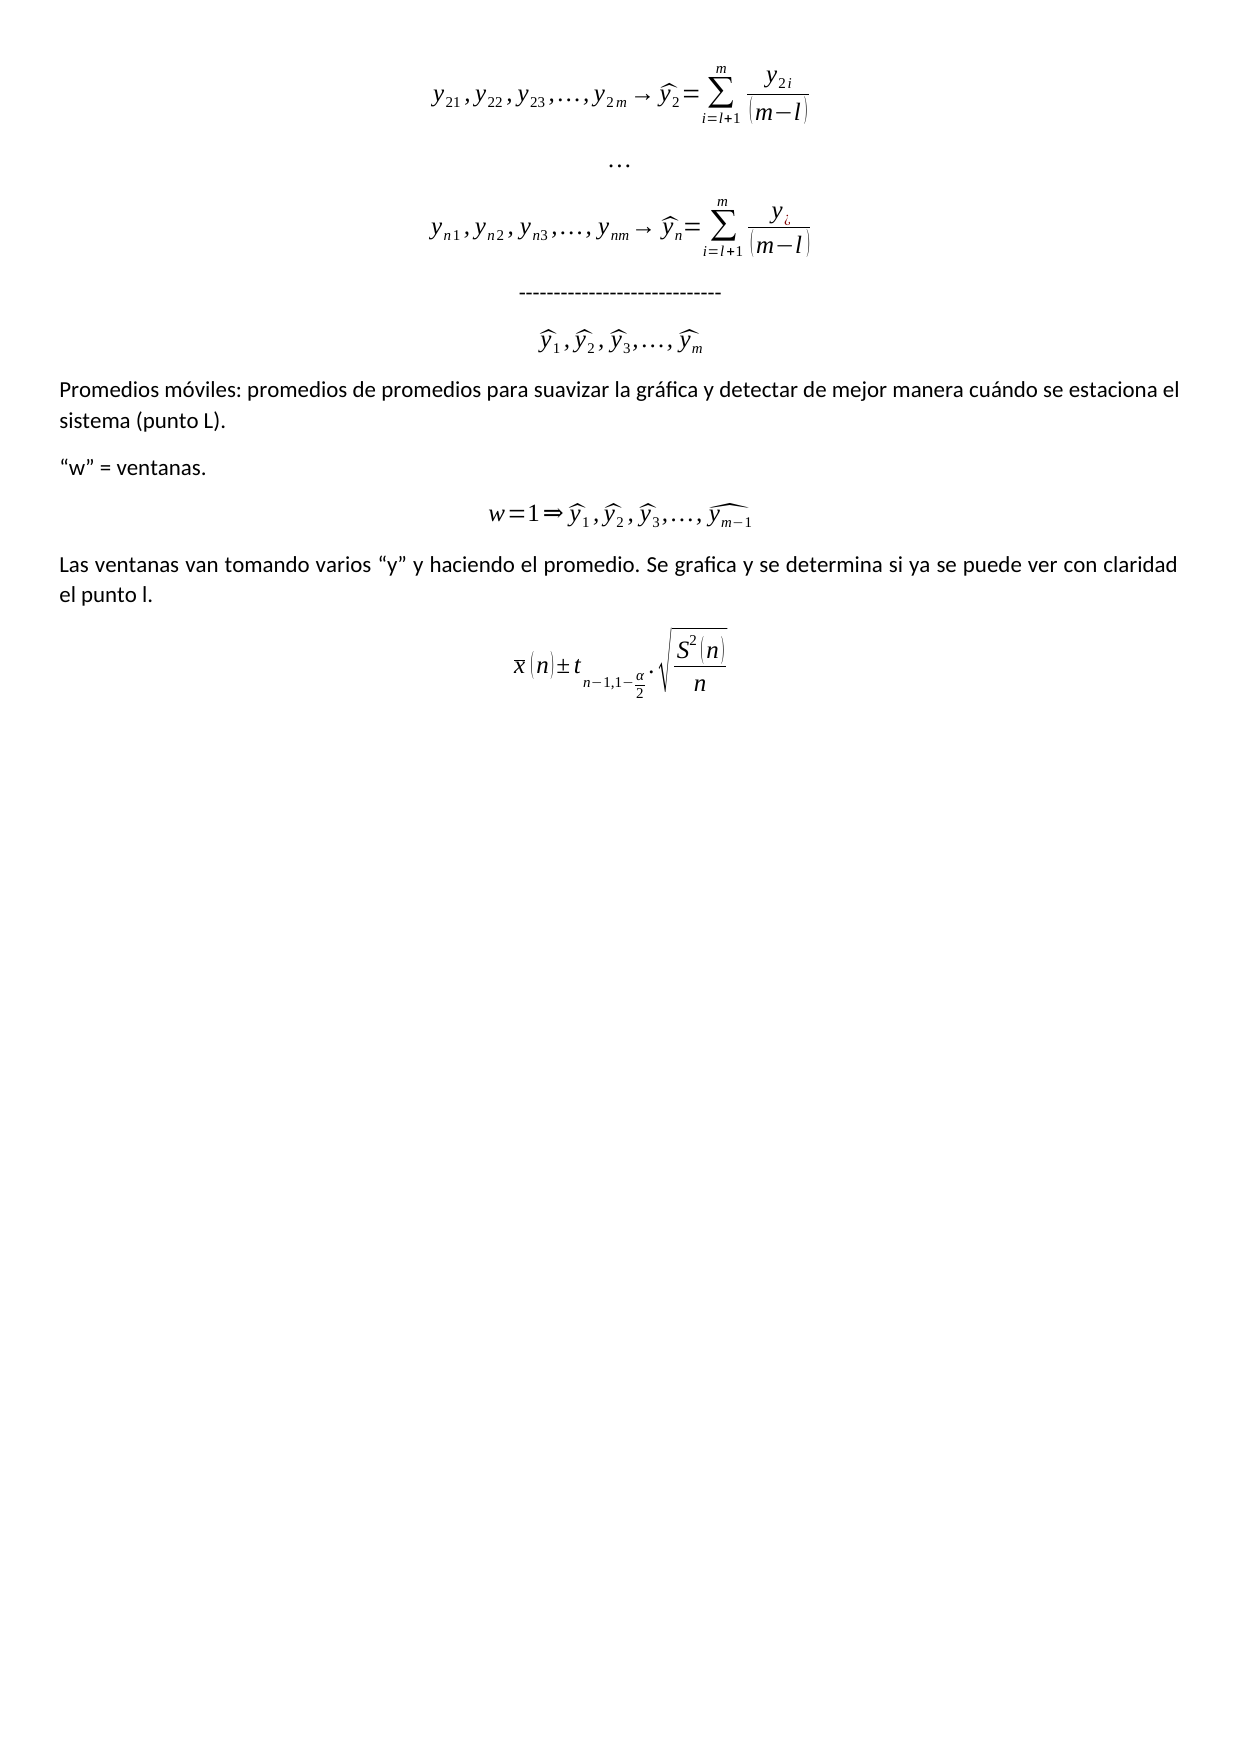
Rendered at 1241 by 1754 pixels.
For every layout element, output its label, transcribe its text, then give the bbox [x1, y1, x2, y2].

text Promedios móviles: promedios de promedios para suavizar la gráfica y detectar de mejor manera cuándo se estaciona el sistema (punto L). [59, 376, 1181, 434]
text ----------------------------- [59, 278, 1181, 306]
text Las ventanas van tomando varios “y” y haciendo el promedio. Se grafica y se determina si ya se puede ver con claridad el punto l. [59, 550, 1181, 608]
text “w” = ventanas. [59, 453, 1181, 481]
